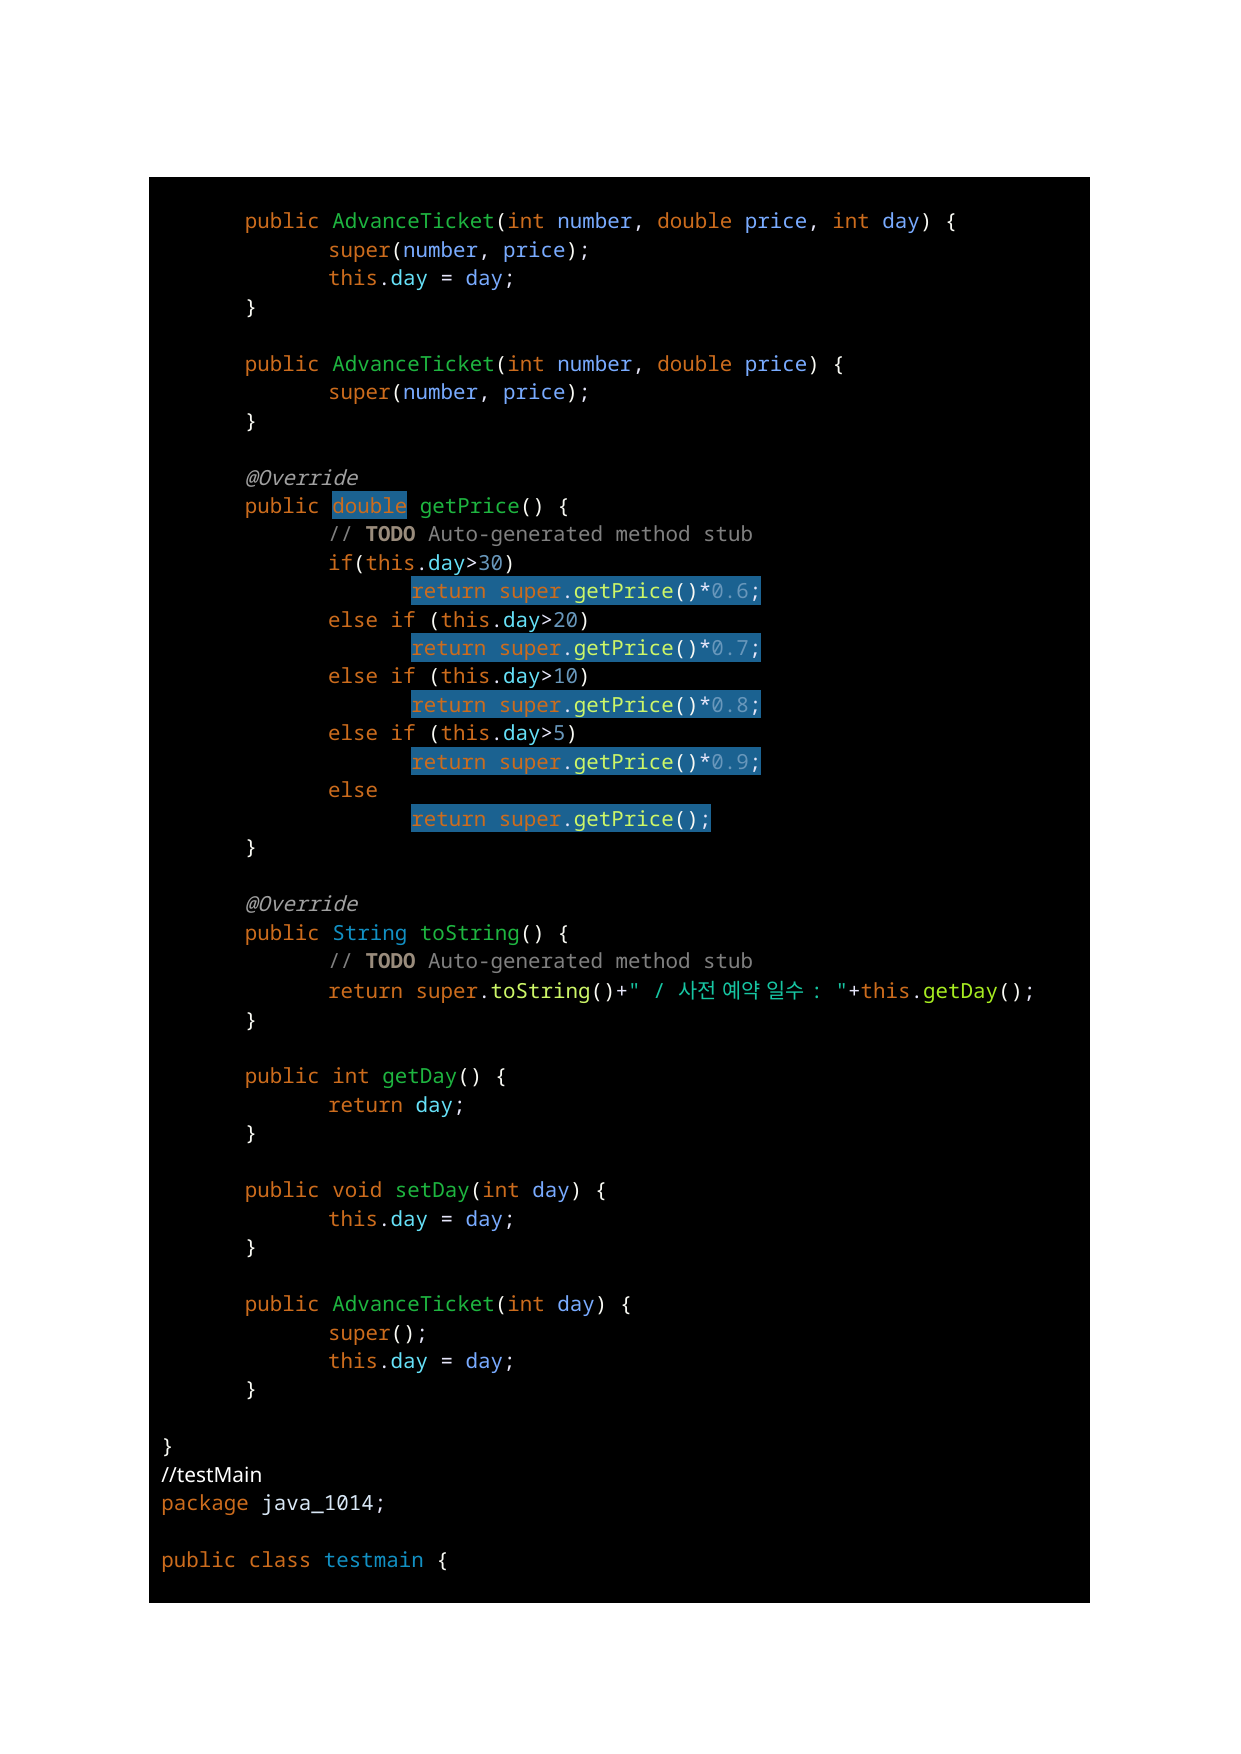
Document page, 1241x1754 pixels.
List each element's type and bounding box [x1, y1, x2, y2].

table_cell [151, 178, 1089, 1602]
